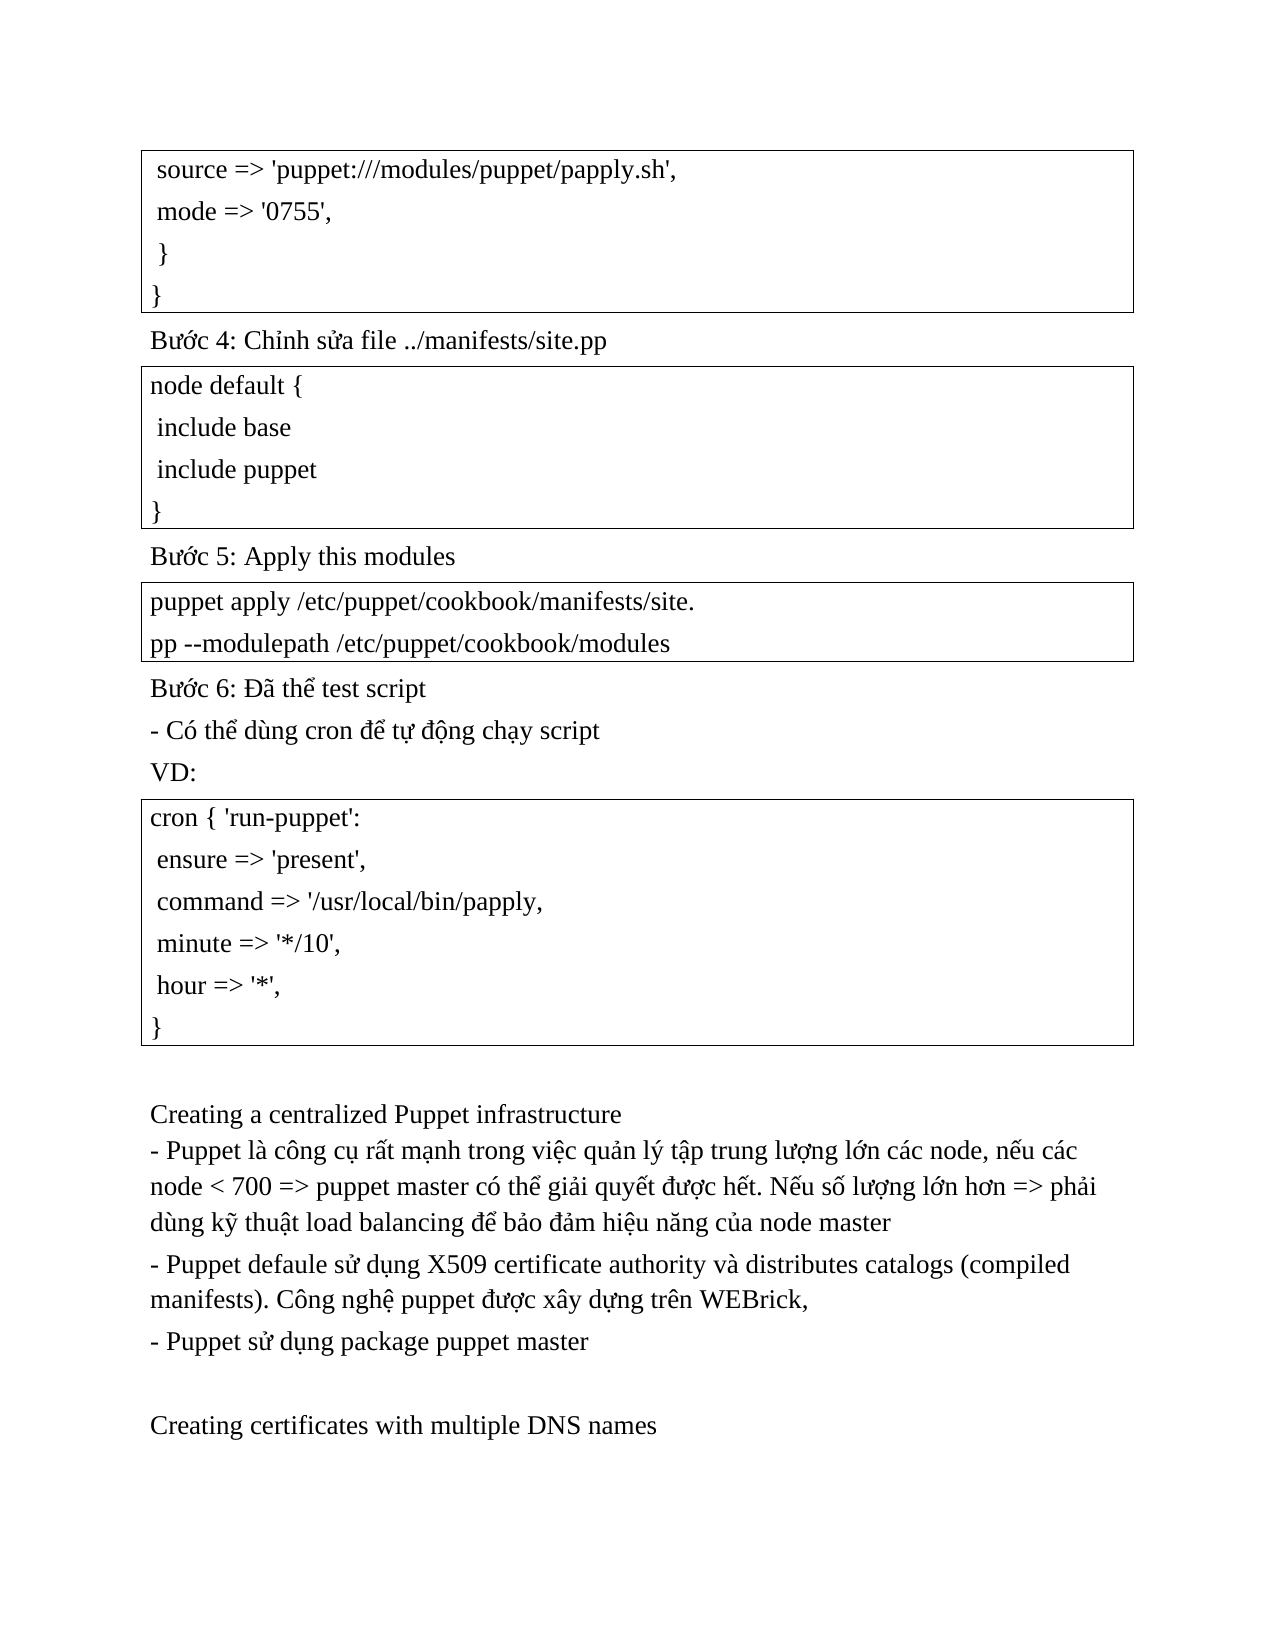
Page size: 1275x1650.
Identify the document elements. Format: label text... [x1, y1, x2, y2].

text command => '/usr/local/bin/papply, [142, 882, 1133, 917]
text minute => '*/10', [142, 924, 1133, 959]
text include puppet [142, 450, 1133, 484]
text puppet apply /etc/puppet/cookbook/manifests/site. [142, 583, 1133, 617]
text } [142, 1008, 1133, 1045]
text Bước 4: Chỉnh sửa file ../manifests/site.pp [150, 324, 1125, 355]
text } [142, 234, 1133, 268]
text Creating certificates with multiple DNS names [150, 1409, 1125, 1441]
text Bước 5: Apply this modules [150, 540, 1125, 571]
text mode => '0755', [142, 192, 1133, 226]
text hour => '*', [142, 966, 1133, 1001]
text - Có thể dùng cron để tự động chạy script [150, 714, 1125, 746]
text cron { 'run-puppet': [142, 800, 1133, 833]
text - Puppet sử dụng package puppet master [150, 1325, 1125, 1357]
text } [142, 492, 1133, 528]
text pp --modulepath /etc/puppet/cookbook/modules [142, 624, 1133, 661]
text ensure => 'present', [142, 840, 1133, 875]
text - Puppet defaule sử dụng X509 certificate authority và distributes catalogs (compiled manifests). Công nghệ puppet được xây dựng trên WEBrick, [150, 1248, 1125, 1314]
text Creating a centralized Puppet infrastructure - Puppet là công cụ rất mạnh trong việc quản lý tập trung lượng lớn các node, nếu các node < 700 => puppet master có thể giải quyết được hết. Nếu số lượng lớn hơn => phải dùng kỹ thuật load balancing để bảo đảm hiệu năng của node master [150, 1098, 1125, 1237]
text node default { [142, 367, 1133, 400]
text Bước 6: Đã thể test script [150, 672, 1125, 704]
text } [142, 276, 1133, 312]
text include base [142, 408, 1133, 442]
text source => 'puppet:///modules/puppet/papply.sh', [142, 151, 1133, 184]
text VD: [150, 756, 1125, 788]
